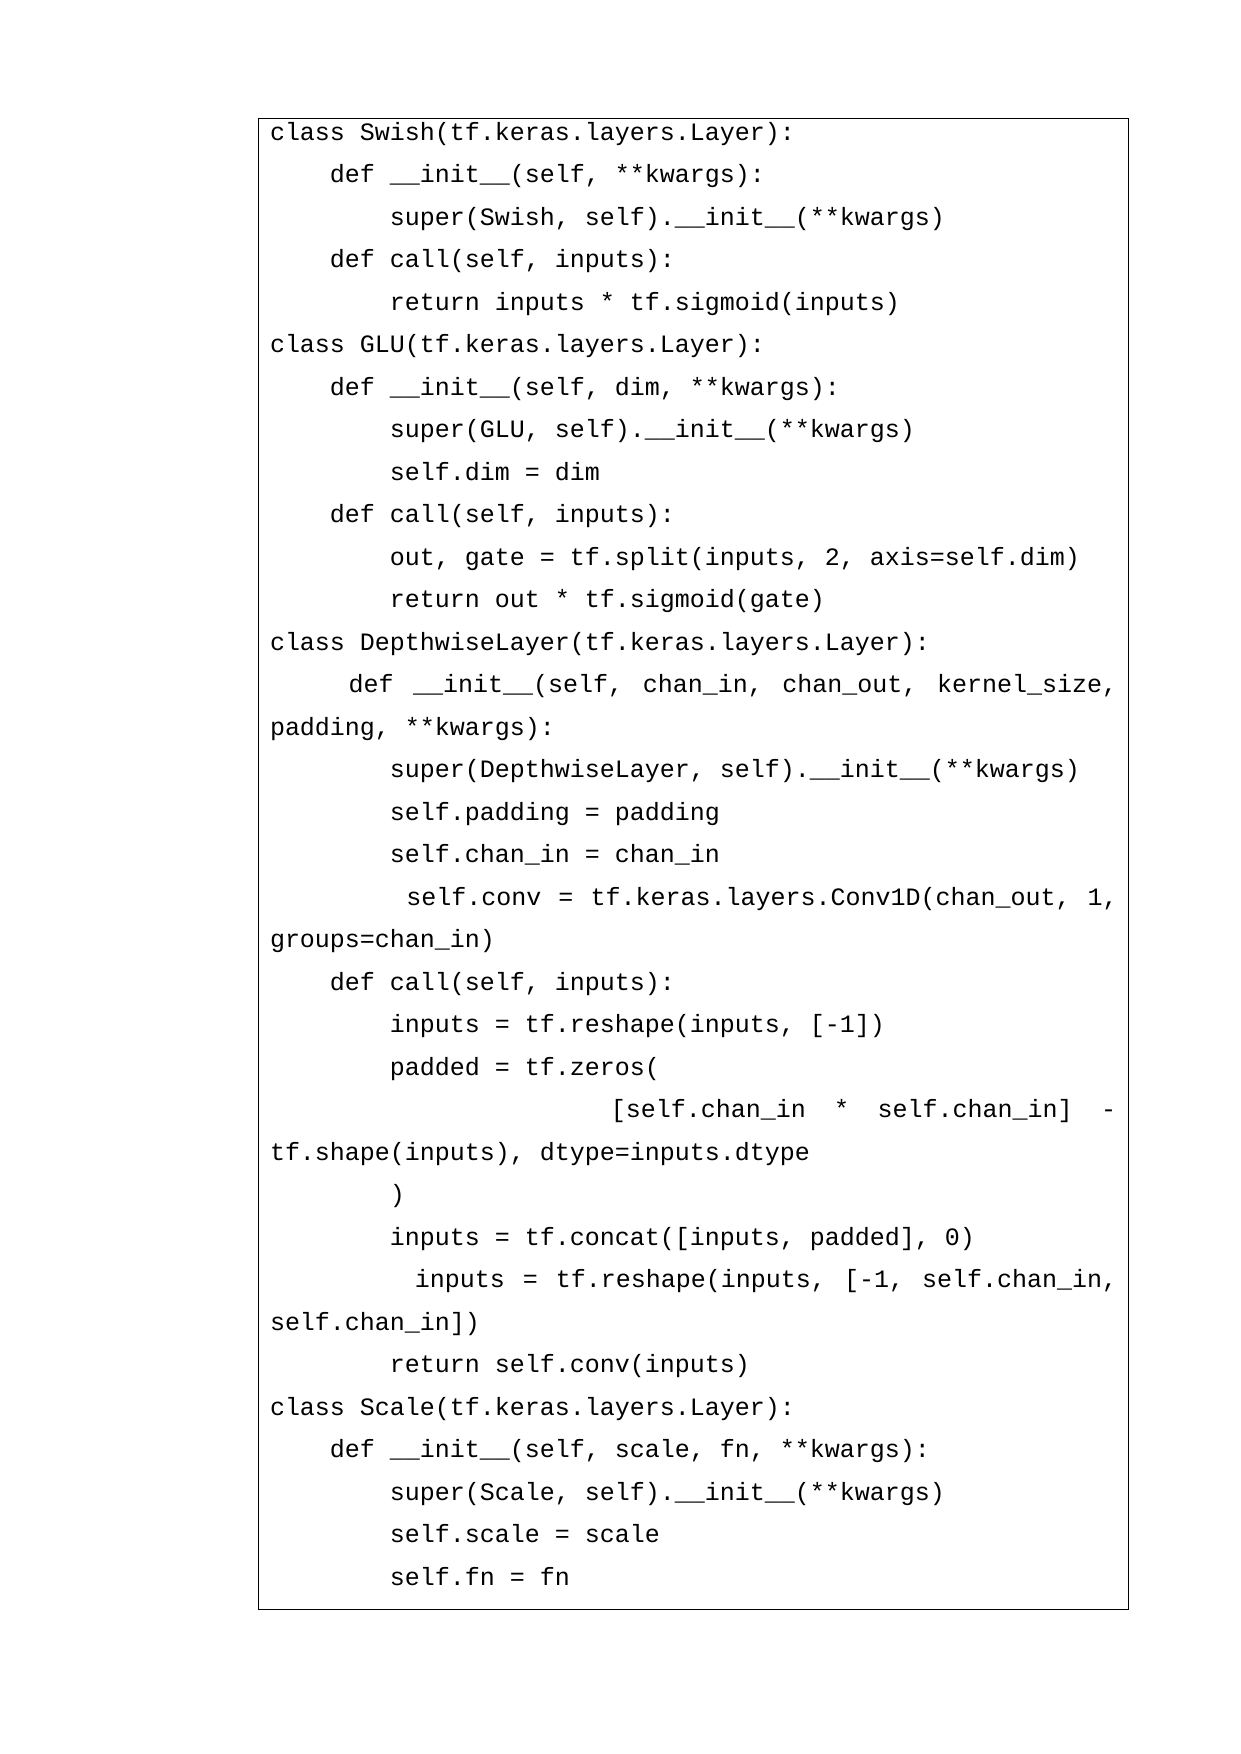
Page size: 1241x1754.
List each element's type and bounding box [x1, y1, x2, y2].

table_header [259, 119, 1128, 1609]
